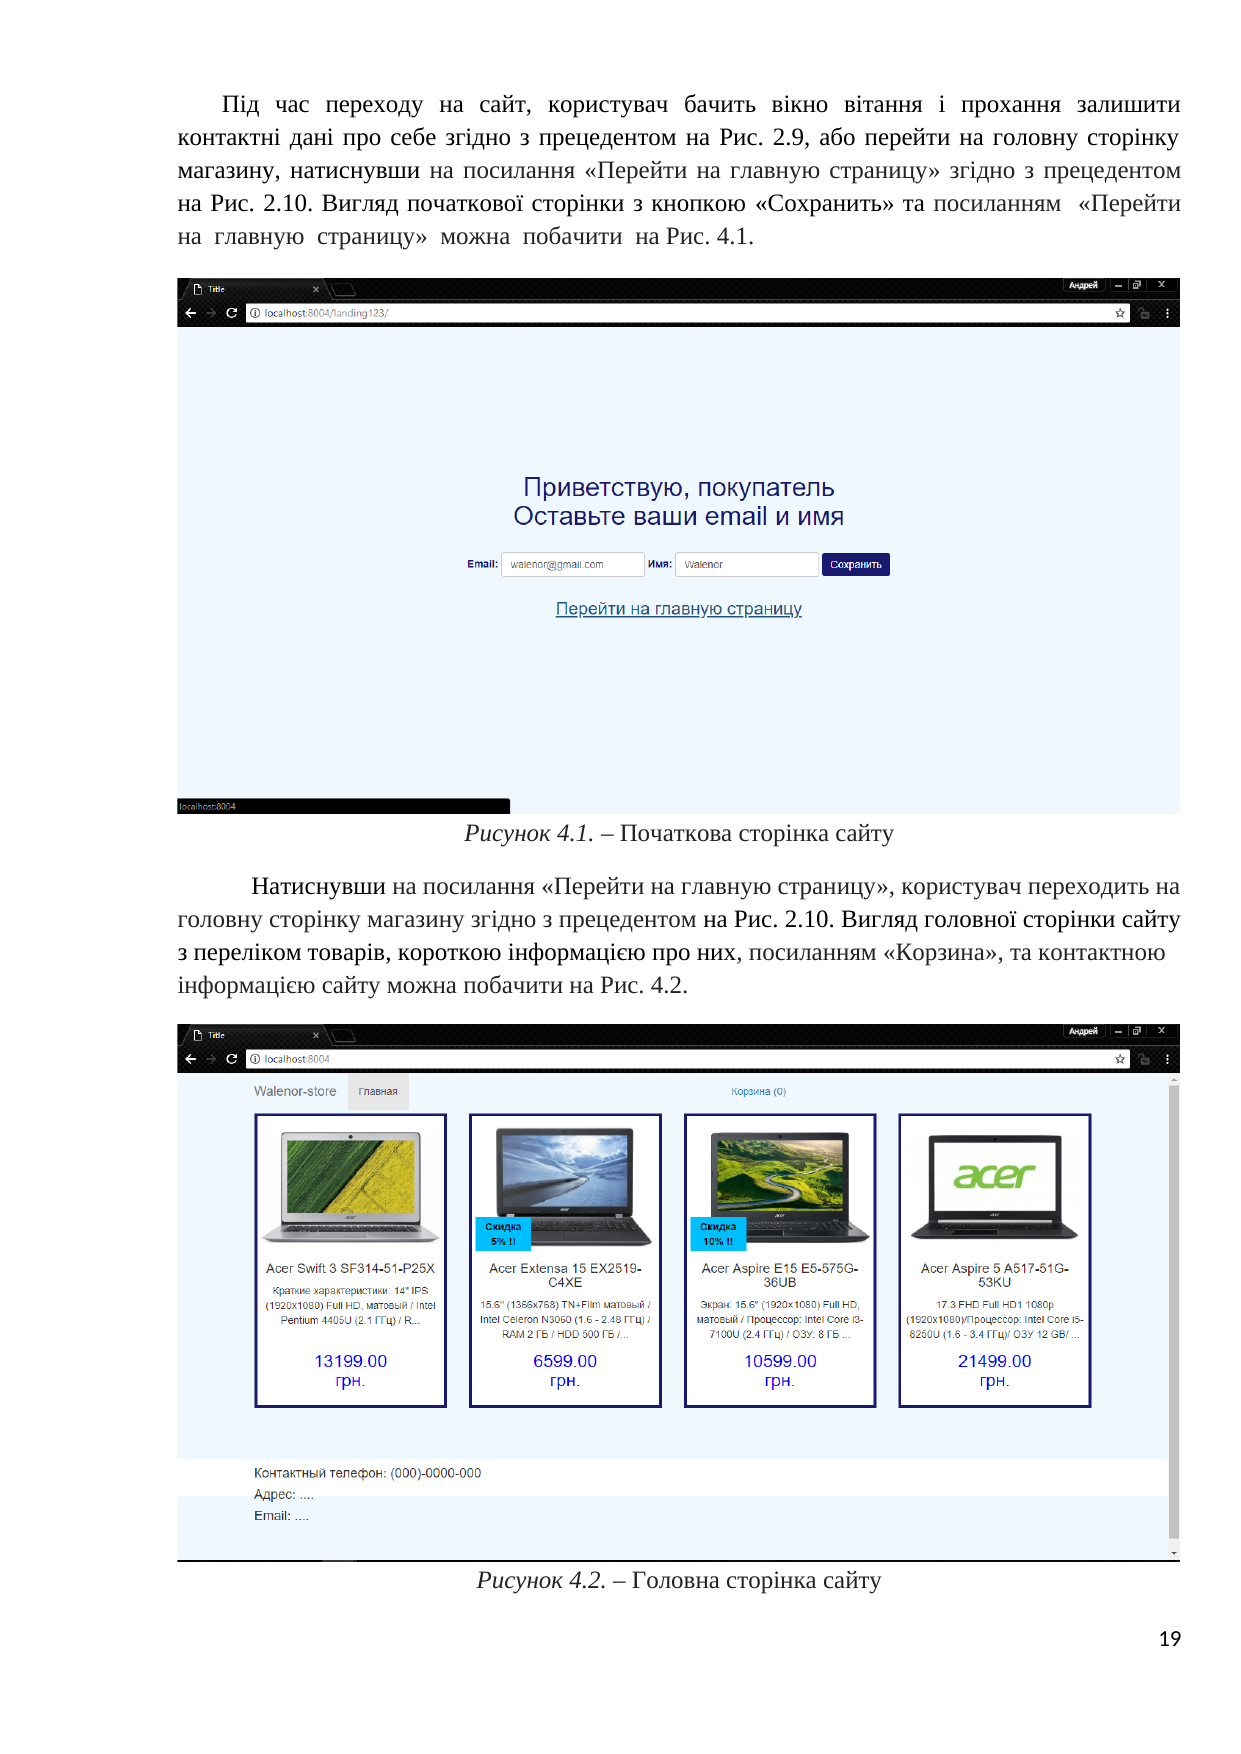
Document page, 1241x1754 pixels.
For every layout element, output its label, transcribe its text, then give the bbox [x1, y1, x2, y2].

picture [177, 278, 1180, 814]
text Рисунок 4.1. – Початкова сторінка сайту [177, 818, 1181, 846]
text Рисунок 4.2. – Головна сторінка сайту [177, 1565, 1181, 1594]
text Натиснувши на посилання «Перейти на главную страницу», користувач переходить на головну сторінку магазину згідно з прецедентом на Рис. 2.10. Вигляд головної сторінки сайту з переліком товарів, короткою інформацією про них, посиланням «Корзина», та контактною інформацією сайту можна побачити на Рис. 4.2. [177, 871, 1181, 999]
picture [177, 1024, 1180, 1562]
text Під час переходу на сайт, користувач бачить вікно вітання і прохання залишити контактні дані про себе згідно з прецедентом на Рис. 2.9, або перейти на головну сторінку магазину, натиснувши на посилання «Перейти на главную страницу» згідно з прецедентом на Рис. 2.10. Вигляд початкової сторінки з кнопкою «Сохранить» та посиланням «Перейти на главную страницу» можна побачити на Рис. 4.1. [177, 89, 1181, 249]
